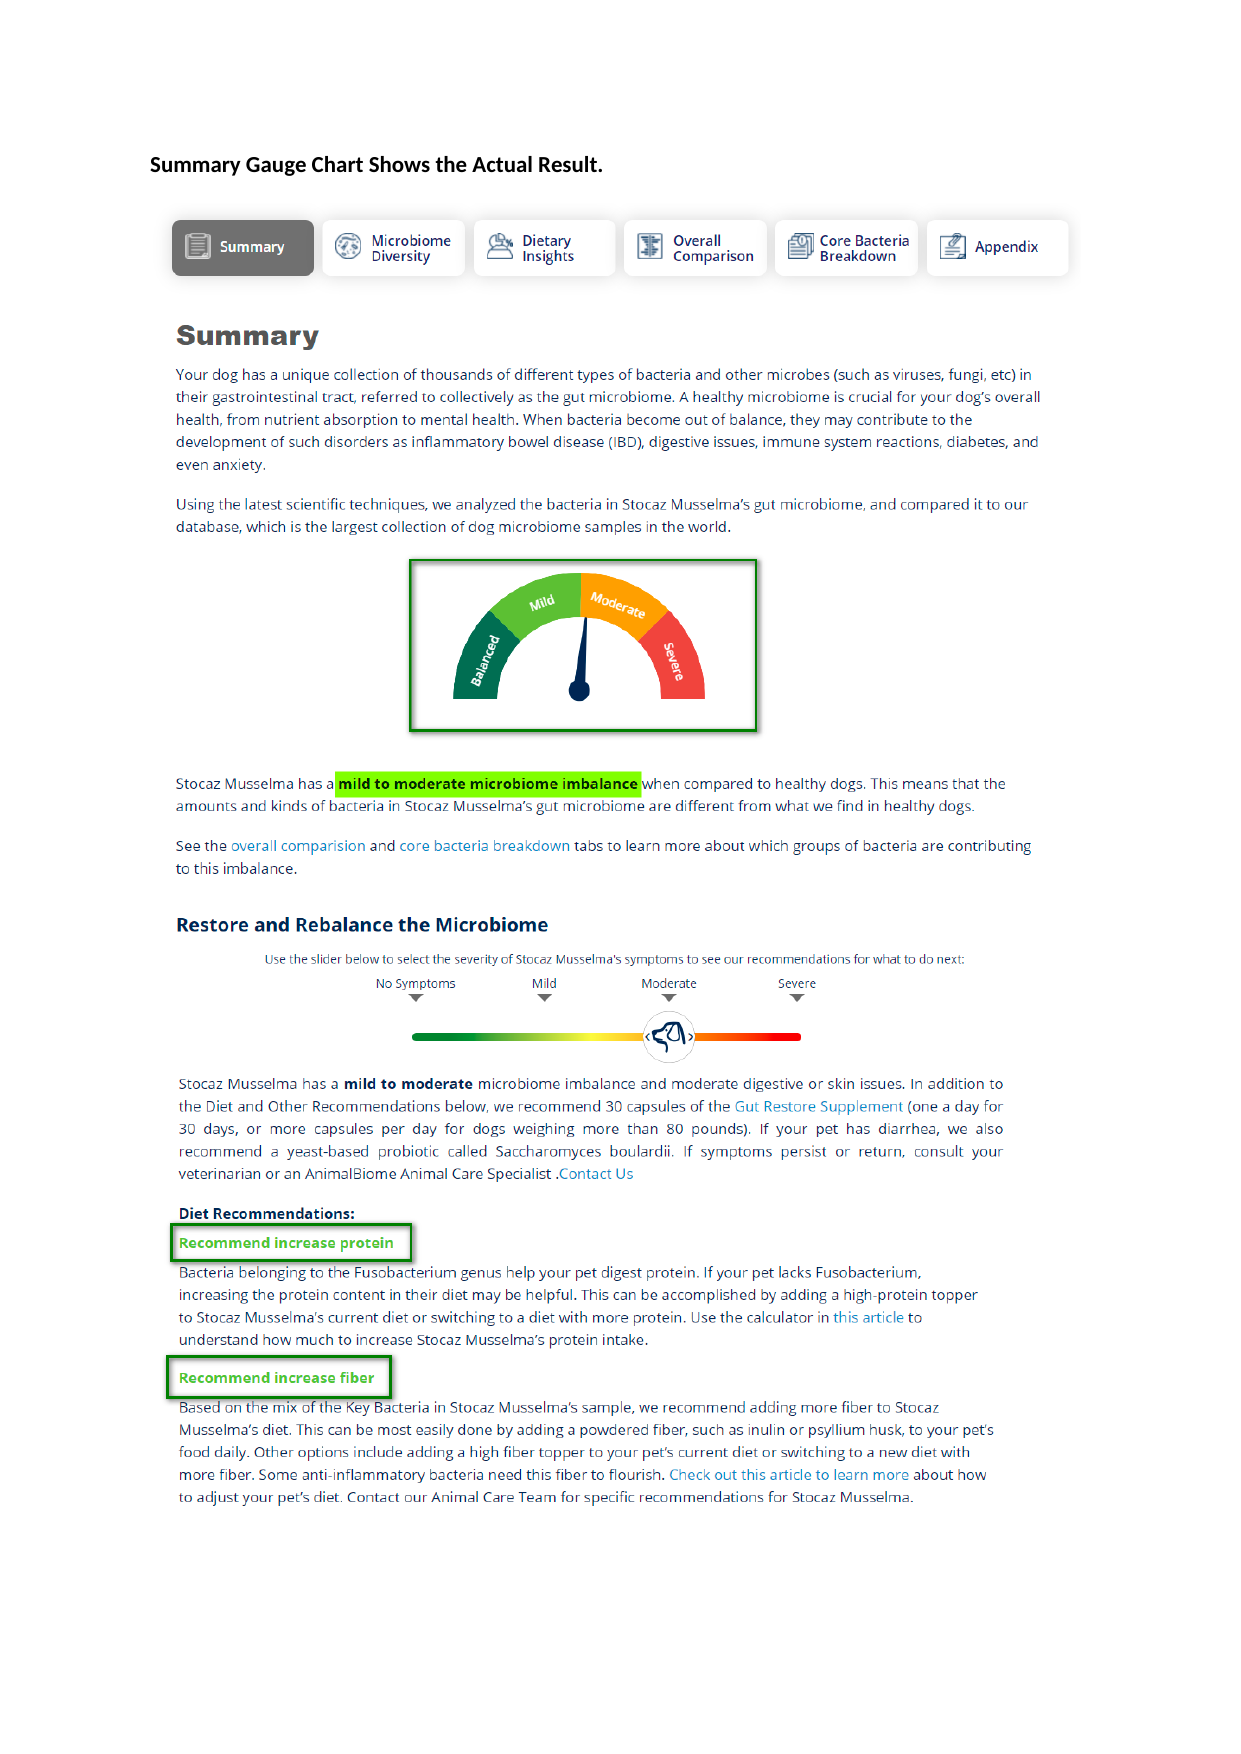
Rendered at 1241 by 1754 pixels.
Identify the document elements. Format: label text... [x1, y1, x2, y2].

text Summary Gauge Chart Shows the Actual Result. [150, 150, 1090, 178]
picture [150, 203, 1081, 1553]
